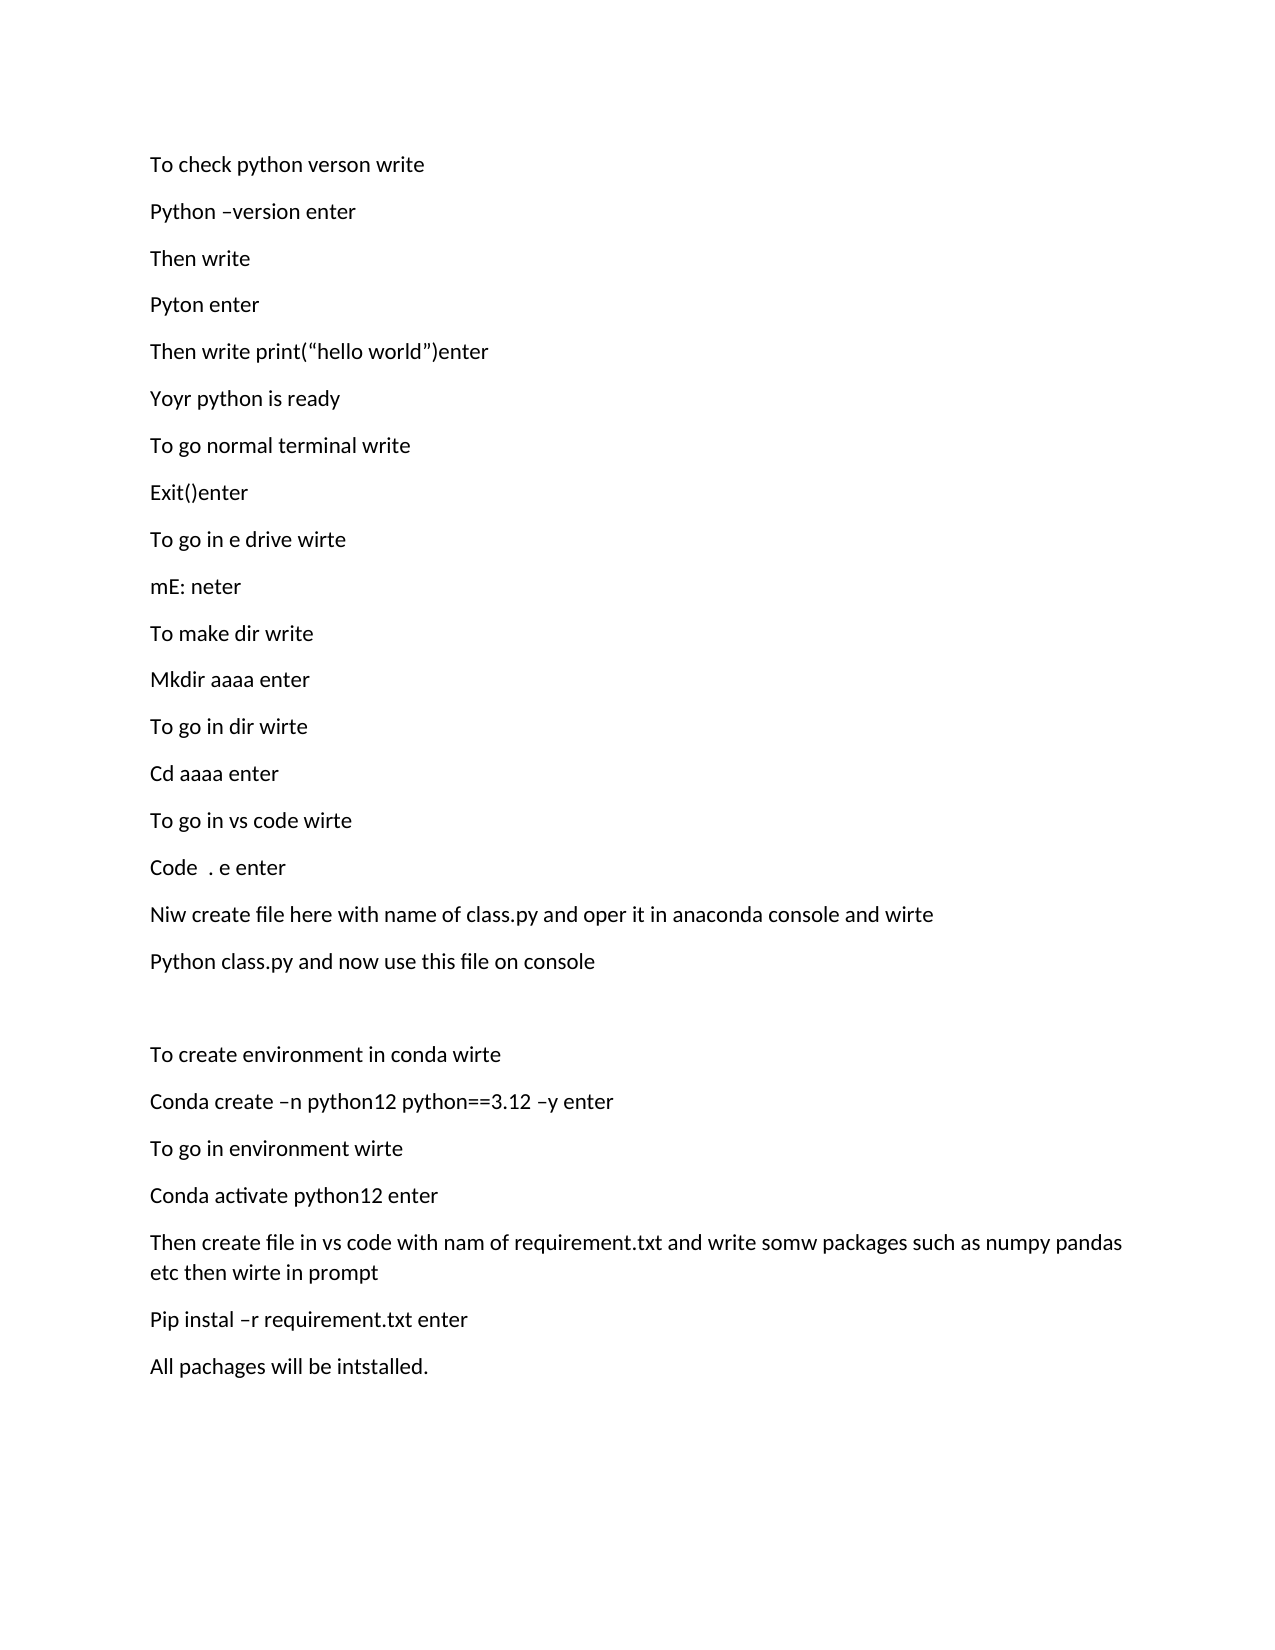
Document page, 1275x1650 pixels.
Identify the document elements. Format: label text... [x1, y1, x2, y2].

text Then write [150, 244, 1125, 272]
text To go in vs code wirte [150, 806, 1125, 834]
text To go normal terminal write [150, 431, 1125, 459]
text Pyton enter [150, 291, 1125, 319]
text To go in e drive wirte [150, 525, 1125, 553]
text Niw create file here with name of class.py and oper it in anaconda console and wirte [150, 900, 1125, 928]
text To check python verson write [150, 150, 1125, 178]
text To create environment in conda wirte [150, 1041, 1125, 1069]
text Pip instal –r requirement.txt enter [150, 1305, 1125, 1333]
text Python –version enter [150, 197, 1125, 225]
text Python class.py and now use this file on console [150, 947, 1125, 975]
text Exit()enter [150, 478, 1125, 506]
text Then create file in vs code with nam of requirement.txt and write somw packages such as numpy pandas etc then wirte in prompt [150, 1228, 1125, 1286]
text Then write print(“hello world”)enter [150, 337, 1125, 366]
text All pachages will be intstalled. [150, 1352, 1125, 1380]
text Mkdir aaaa enter [150, 666, 1125, 694]
text Conda create –n python12 python==3.12 –y enter [150, 1087, 1125, 1116]
text To make dir write [150, 619, 1125, 647]
text Code . e enter [150, 853, 1125, 881]
text Conda activate python12 enter [150, 1181, 1125, 1209]
text To go in dir wirte [150, 712, 1125, 741]
text To go in environment wirte [150, 1134, 1125, 1162]
text mE: neter [150, 572, 1125, 600]
text Yoyr python is ready [150, 384, 1125, 412]
text Cd aaaa enter [150, 759, 1125, 787]
